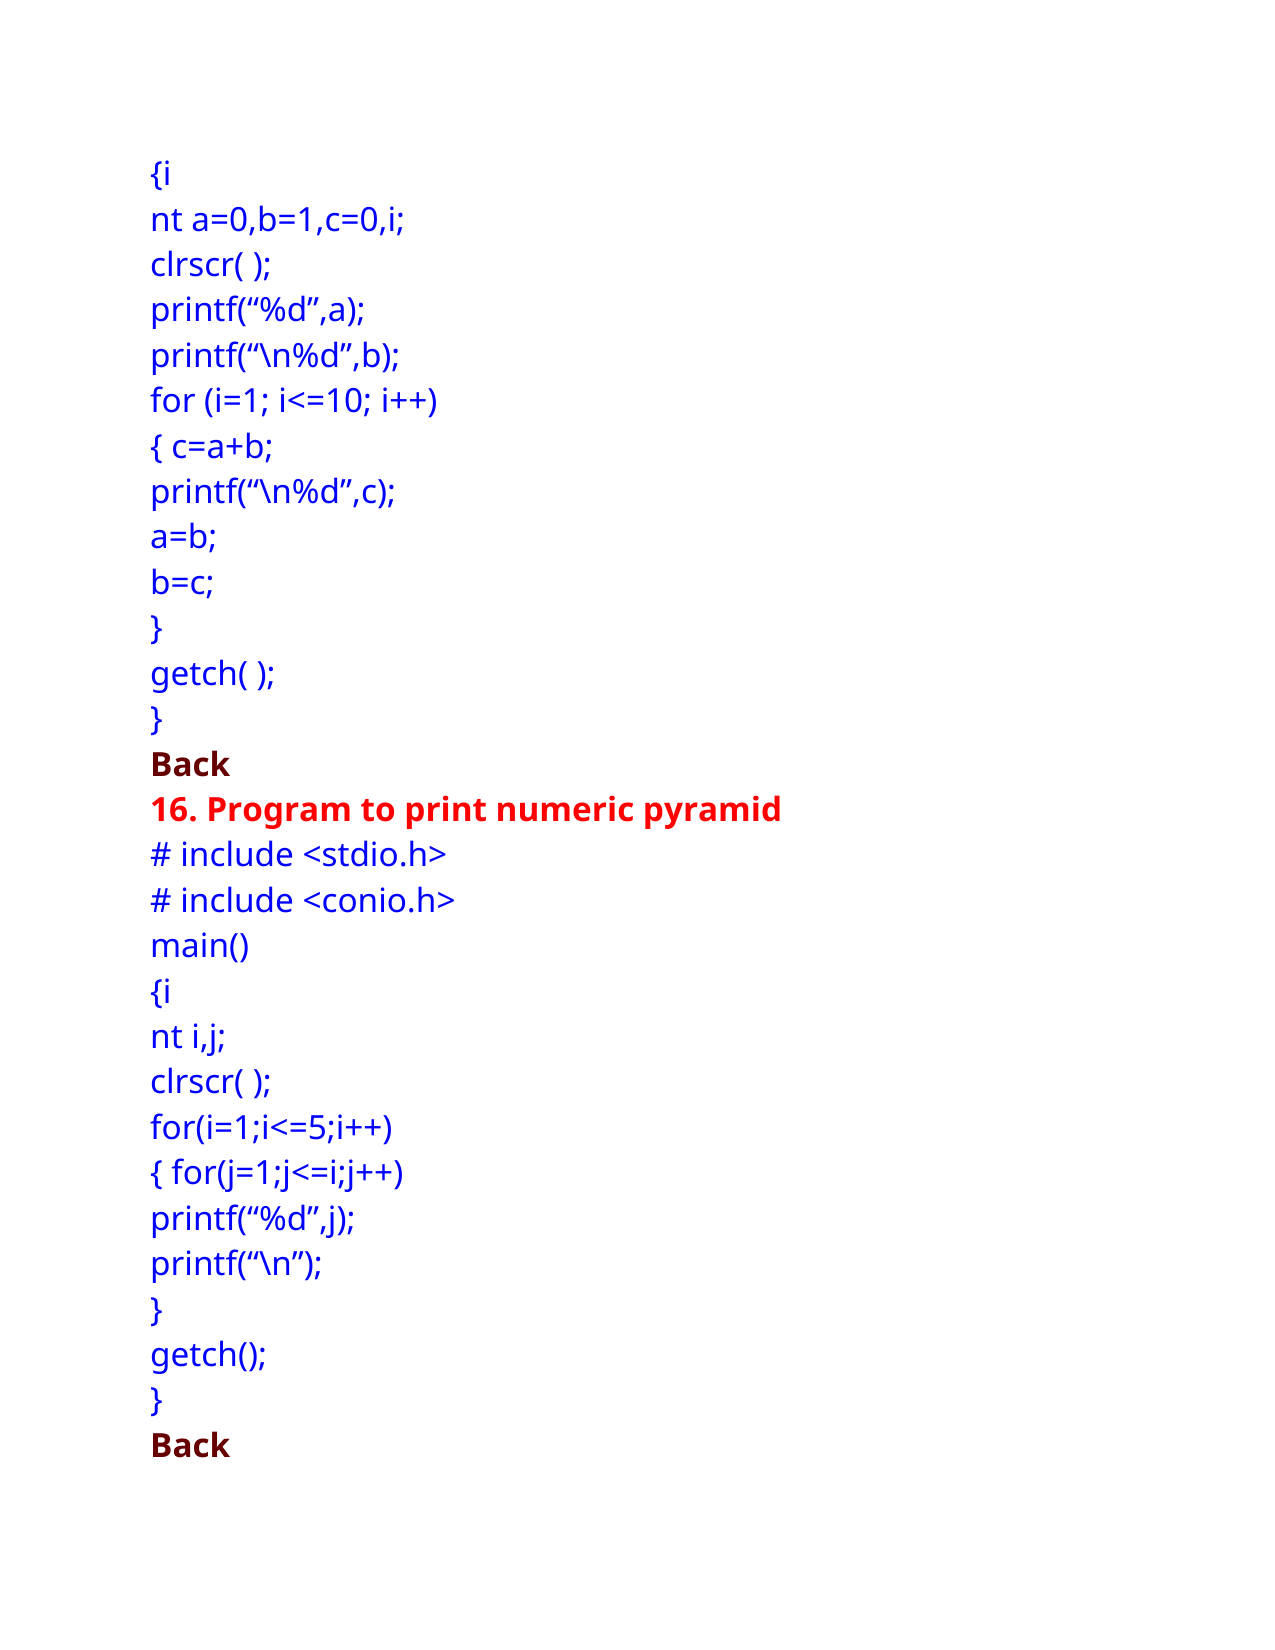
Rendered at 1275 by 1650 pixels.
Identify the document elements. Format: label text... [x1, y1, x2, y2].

text nt a=0,b=1,c=0,i; [150, 195, 1125, 241]
text b=c; [150, 559, 1125, 604]
text a=b; [150, 513, 1125, 559]
text printf(“\n”); [150, 1240, 1125, 1285]
text # include <conio.h> [150, 877, 1125, 922]
text } [150, 1376, 1125, 1422]
text getch( ); [150, 649, 1125, 695]
text Back [150, 740, 1125, 786]
text for (i=1; i<=10; i++) [150, 377, 1125, 422]
text } [150, 1285, 1125, 1331]
text {i [150, 967, 1125, 1013]
text main() [150, 922, 1125, 967]
text } [150, 695, 1125, 740]
text { c=a+b; [150, 422, 1125, 468]
text for(i=1;i<=5;i++) [150, 1104, 1125, 1149]
text Back [150, 1422, 1125, 1467]
text clrscr( ); [150, 1058, 1125, 1104]
text printf(“%d”,j); [150, 1194, 1125, 1240]
text getch(); [150, 1331, 1125, 1376]
text printf(“\n%d”,b); [150, 332, 1125, 377]
text } [150, 604, 1125, 649]
text # include <stdio.h> [150, 831, 1125, 877]
text 16. Program to print numeric pyramid [150, 786, 1125, 831]
text nt i,j; [150, 1013, 1125, 1058]
text { for(j=1;j<=i;j++) [150, 1149, 1125, 1194]
text clrscr( ); [150, 241, 1125, 286]
text printf(“\n%d”,c); [150, 468, 1125, 513]
text printf(“%d”,a); [150, 286, 1125, 332]
text {i [150, 150, 1125, 195]
